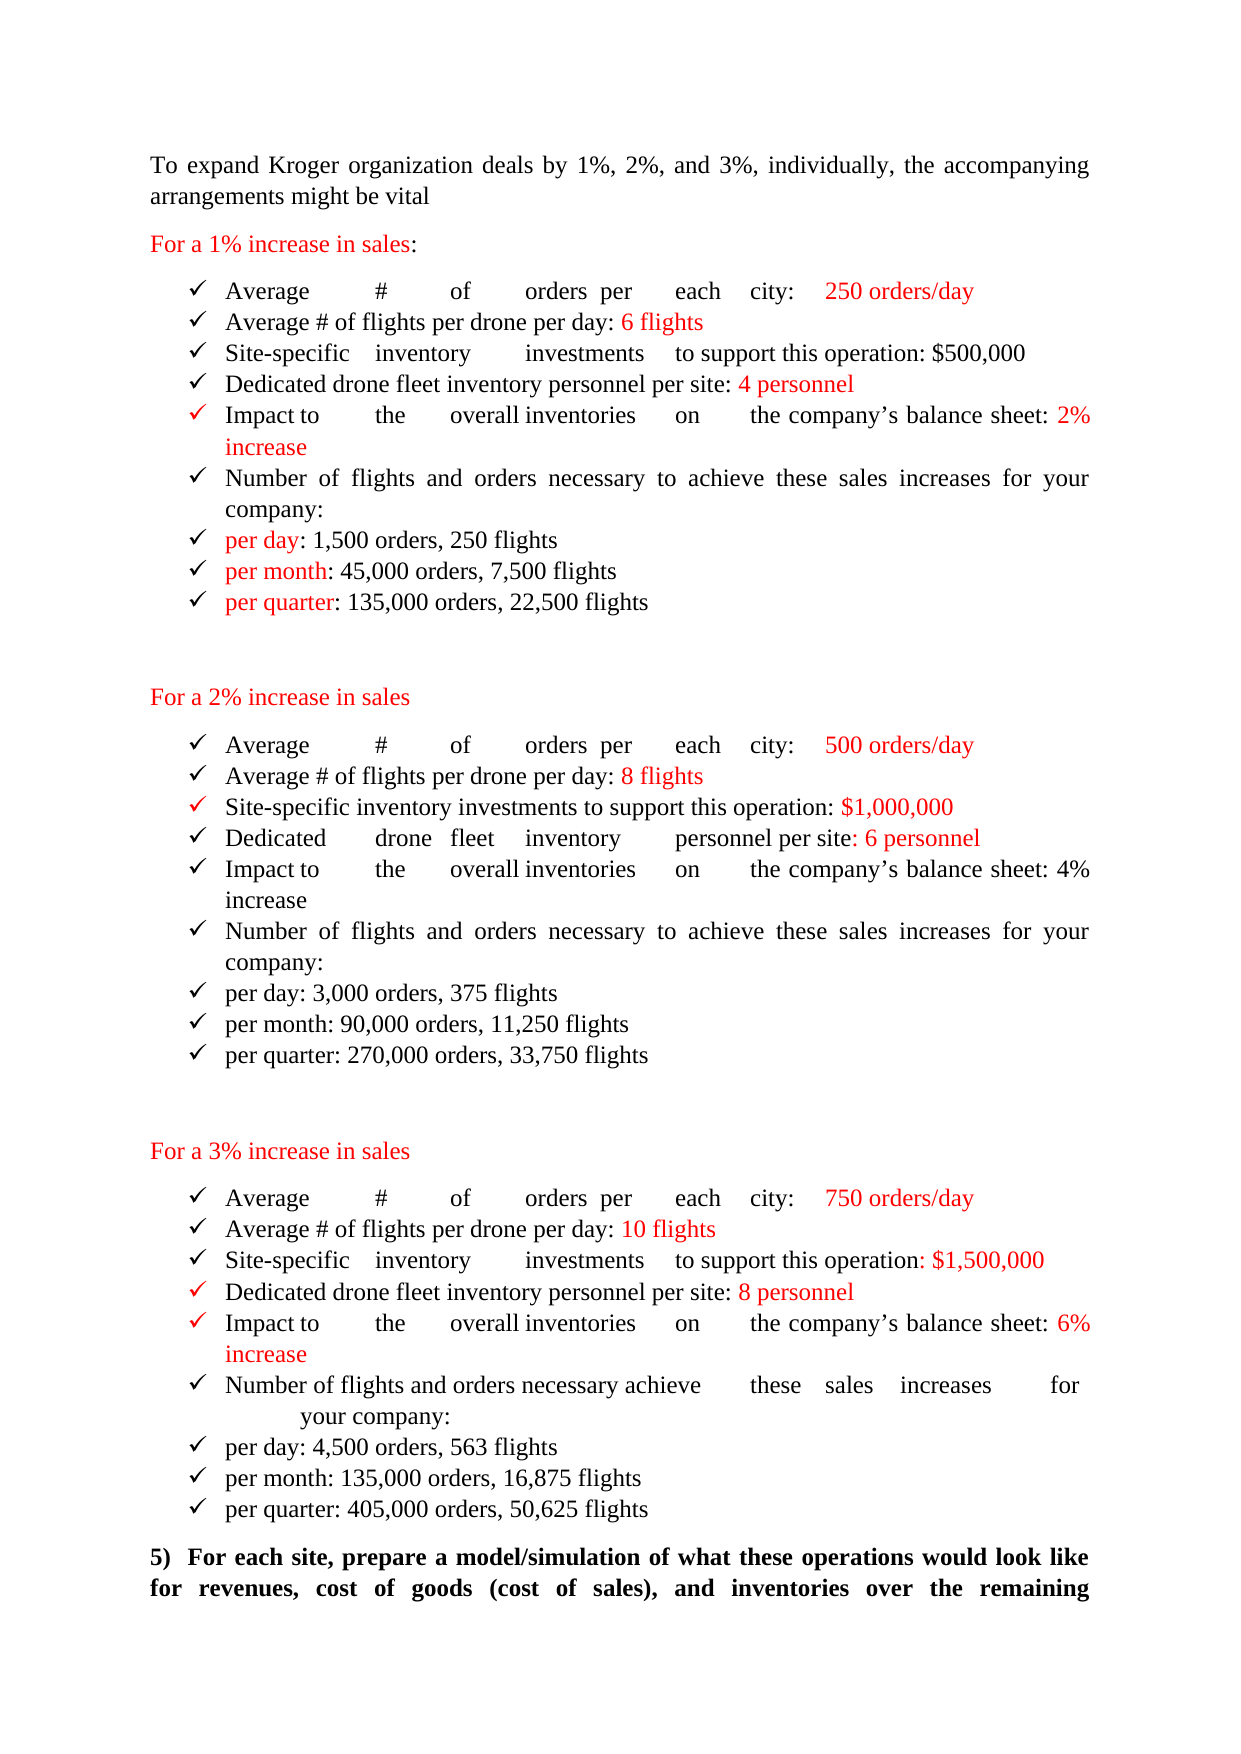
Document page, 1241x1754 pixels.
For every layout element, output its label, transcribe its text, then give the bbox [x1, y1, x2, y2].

list Impact to the overall inventories on the company’s balance sheet: 6% increase [187, 1308, 1090, 1367]
list Impact to the overall inventories on the company’s balance sheet: 2% increase [187, 401, 1090, 460]
list Number of flights and orders necessary to achieve these sales increases for your company: [187, 916, 1090, 976]
text For a 1% increase in sales: [150, 229, 1090, 257]
list Dedicated drone fleet inventory personnel per site: 4 personnel [187, 369, 1090, 398]
list Average # of orders per each city: 750 orders/day [187, 1183, 1090, 1212]
list per day: 3,000 orders, 375 flights [187, 978, 1090, 1007]
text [150, 1542, 1090, 1601]
list per day: 1,500 orders, 250 flights [187, 525, 1090, 553]
list Average # of flights per drone per day: 8 flights [187, 761, 1090, 790]
list Site-specific inventory investments to support this operation: $500,000 [187, 338, 1090, 367]
list Site-specific inventory investments to support this operation: $1,000,000 [187, 792, 1090, 821]
text For a 3% increase in sales [150, 1136, 1090, 1164]
list Average # of orders per each city: 500 orders/day [187, 730, 1090, 759]
list per month: 45,000 orders, 7,500 flights [187, 556, 1090, 584]
list Average # of flights per drone per day: 10 flights [187, 1214, 1090, 1243]
list Number of flights and orders necessary to achieve these sales increases for your company: [187, 463, 1090, 522]
list Dedicated drone fleet inventory personnel per site: 6 personnel [187, 823, 1090, 852]
list per month: 90,000 orders, 11,250 flights [187, 1009, 1090, 1038]
text To expand Kroger organization deals by 1%, 2%, and 3%, individually, the accompanying arrangements might be vital [150, 150, 1090, 210]
text For a 2% increase in sales [150, 682, 1090, 711]
list Number of flights and orders necessary achieve these sales increases for your company: [187, 1370, 1090, 1429]
list per quarter: 135,000 orders, 22,500 flights [187, 587, 1090, 616]
list per day: 4,500 orders, 563 flights [187, 1432, 1090, 1461]
list per quarter: 270,000 orders, 33,750 flights [187, 1040, 1090, 1069]
list Average # of orders per each city: 250 orders/day [187, 276, 1090, 305]
list per month: 135,000 orders, 16,875 flights [187, 1463, 1090, 1492]
list Site-specific inventory investments to support this operation: $1,500,000 [187, 1246, 1090, 1274]
list Impact to the overall inventories on the company’s balance sheet: 4% increase [187, 854, 1090, 914]
list Dedicated drone fleet inventory personnel per site: 8 personnel [187, 1277, 1090, 1305]
list Average # of flights per drone per day: 6 flights [187, 307, 1090, 336]
list per quarter: 405,000 orders, 50,625 flights [187, 1494, 1090, 1523]
